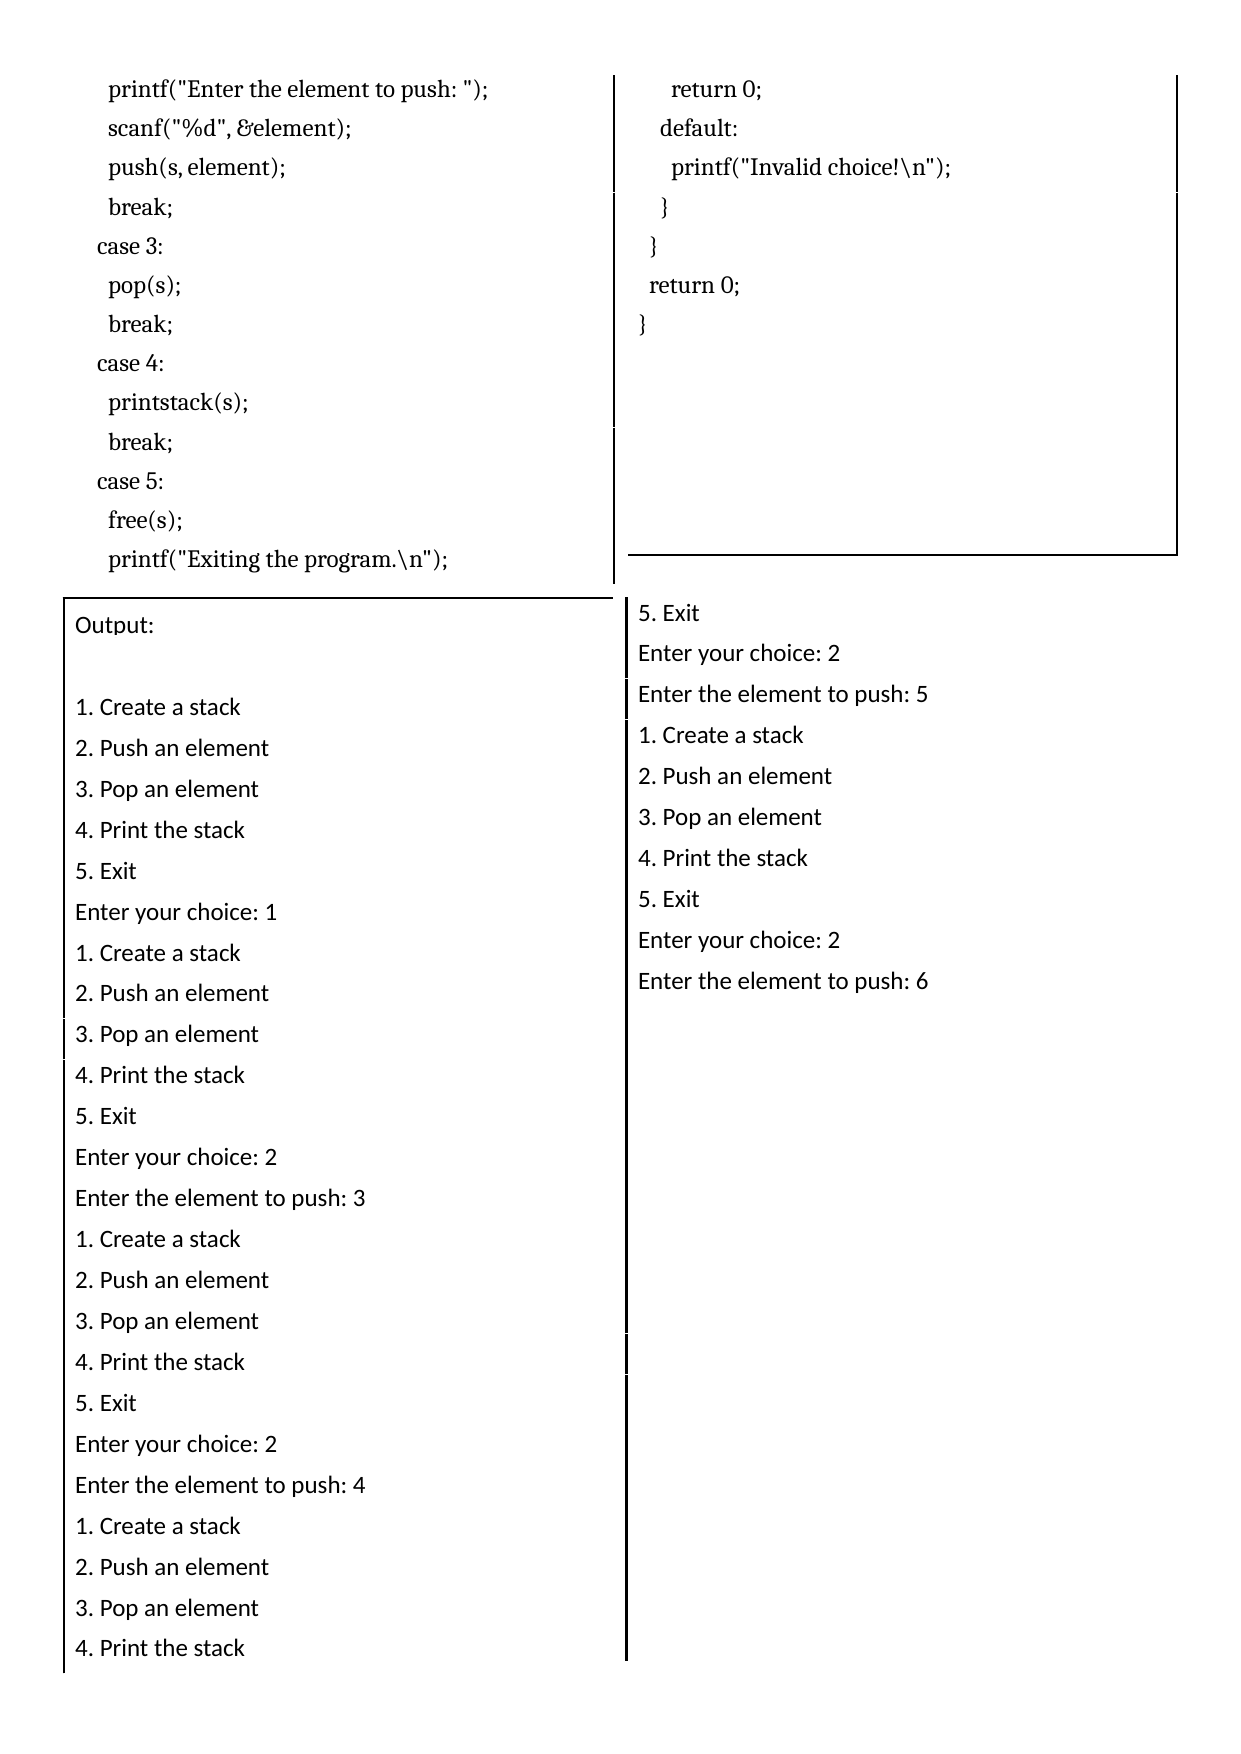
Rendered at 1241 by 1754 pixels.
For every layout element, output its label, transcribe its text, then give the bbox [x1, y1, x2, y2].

text 4. Print the stack [65, 1633, 613, 1673]
text case 3: [64, 232, 613, 271]
text 5. Exit [628, 597, 1176, 638]
text Enter the element to push: 4 [65, 1469, 613, 1510]
text 4. Print the stack [65, 1346, 613, 1387]
text case 4: [64, 349, 613, 388]
text break; [64, 310, 613, 349]
text printf("Enter the element to push: "); [64, 75, 613, 114]
text pop(s); [64, 271, 613, 310]
text Enter the element to push: 3 [65, 1182, 613, 1223]
text default: [627, 114, 1176, 153]
text 3. Pop an element [65, 1305, 613, 1346]
text Output: [65, 599, 613, 650]
text 2. Push an element [628, 760, 1176, 801]
text Enter your choice: 2 [65, 1141, 613, 1182]
text printf("Exiting the program.\n"); [64, 545, 613, 584]
text 3. Pop an element [64, 1018, 613, 1059]
text } [627, 310, 1176, 349]
text 5. Exit [628, 883, 1176, 924]
text 5. Exit [65, 855, 613, 896]
text Enter the element to push: 6 [628, 965, 1176, 1006]
text 5. Exit [65, 1387, 613, 1428]
text 3. Pop an element [65, 1592, 613, 1633]
text 3. Pop an element [65, 773, 613, 814]
text 1. Create a stack [65, 1510, 613, 1551]
text Enter your choice: 2 [628, 638, 1176, 678]
text 2. Push an element [65, 1551, 613, 1592]
text break; [64, 192, 614, 232]
text free(s); [64, 506, 613, 545]
text 1. Create a stack [626, 719, 1176, 760]
text 2. Push an element [65, 1264, 613, 1305]
text 1. Create a stack [65, 691, 613, 732]
text return 0; [627, 271, 1176, 310]
text } [627, 232, 1176, 271]
text 2. Push an element [65, 732, 613, 773]
text push(s, element); [64, 153, 613, 192]
text 4. Print the stack [628, 842, 1176, 883]
text printstack(s); [64, 388, 613, 427]
text scanf("%d", &element); [64, 114, 613, 153]
text printf("Invalid choice!\n"); [627, 153, 1176, 192]
text Enter the element to push: 5 [626, 678, 1176, 719]
text Enter your choice: 2 [65, 1428, 613, 1469]
text 1. Create a stack [65, 1223, 613, 1264]
text Enter your choice: 2 [628, 924, 1176, 965]
text return 0; [627, 75, 1176, 114]
text 2. Push an element [65, 978, 613, 1018]
text } [627, 192, 1177, 232]
text break; [64, 427, 614, 467]
text 4. Print the stack [65, 814, 613, 855]
text 5. Exit [65, 1100, 613, 1141]
text 4. Print the stack [64, 1059, 613, 1100]
text Enter your choice: 1 [65, 896, 613, 937]
text 1. Create a stack [65, 937, 613, 978]
text 3. Pop an element [628, 801, 1176, 842]
text case 5: [64, 467, 613, 506]
